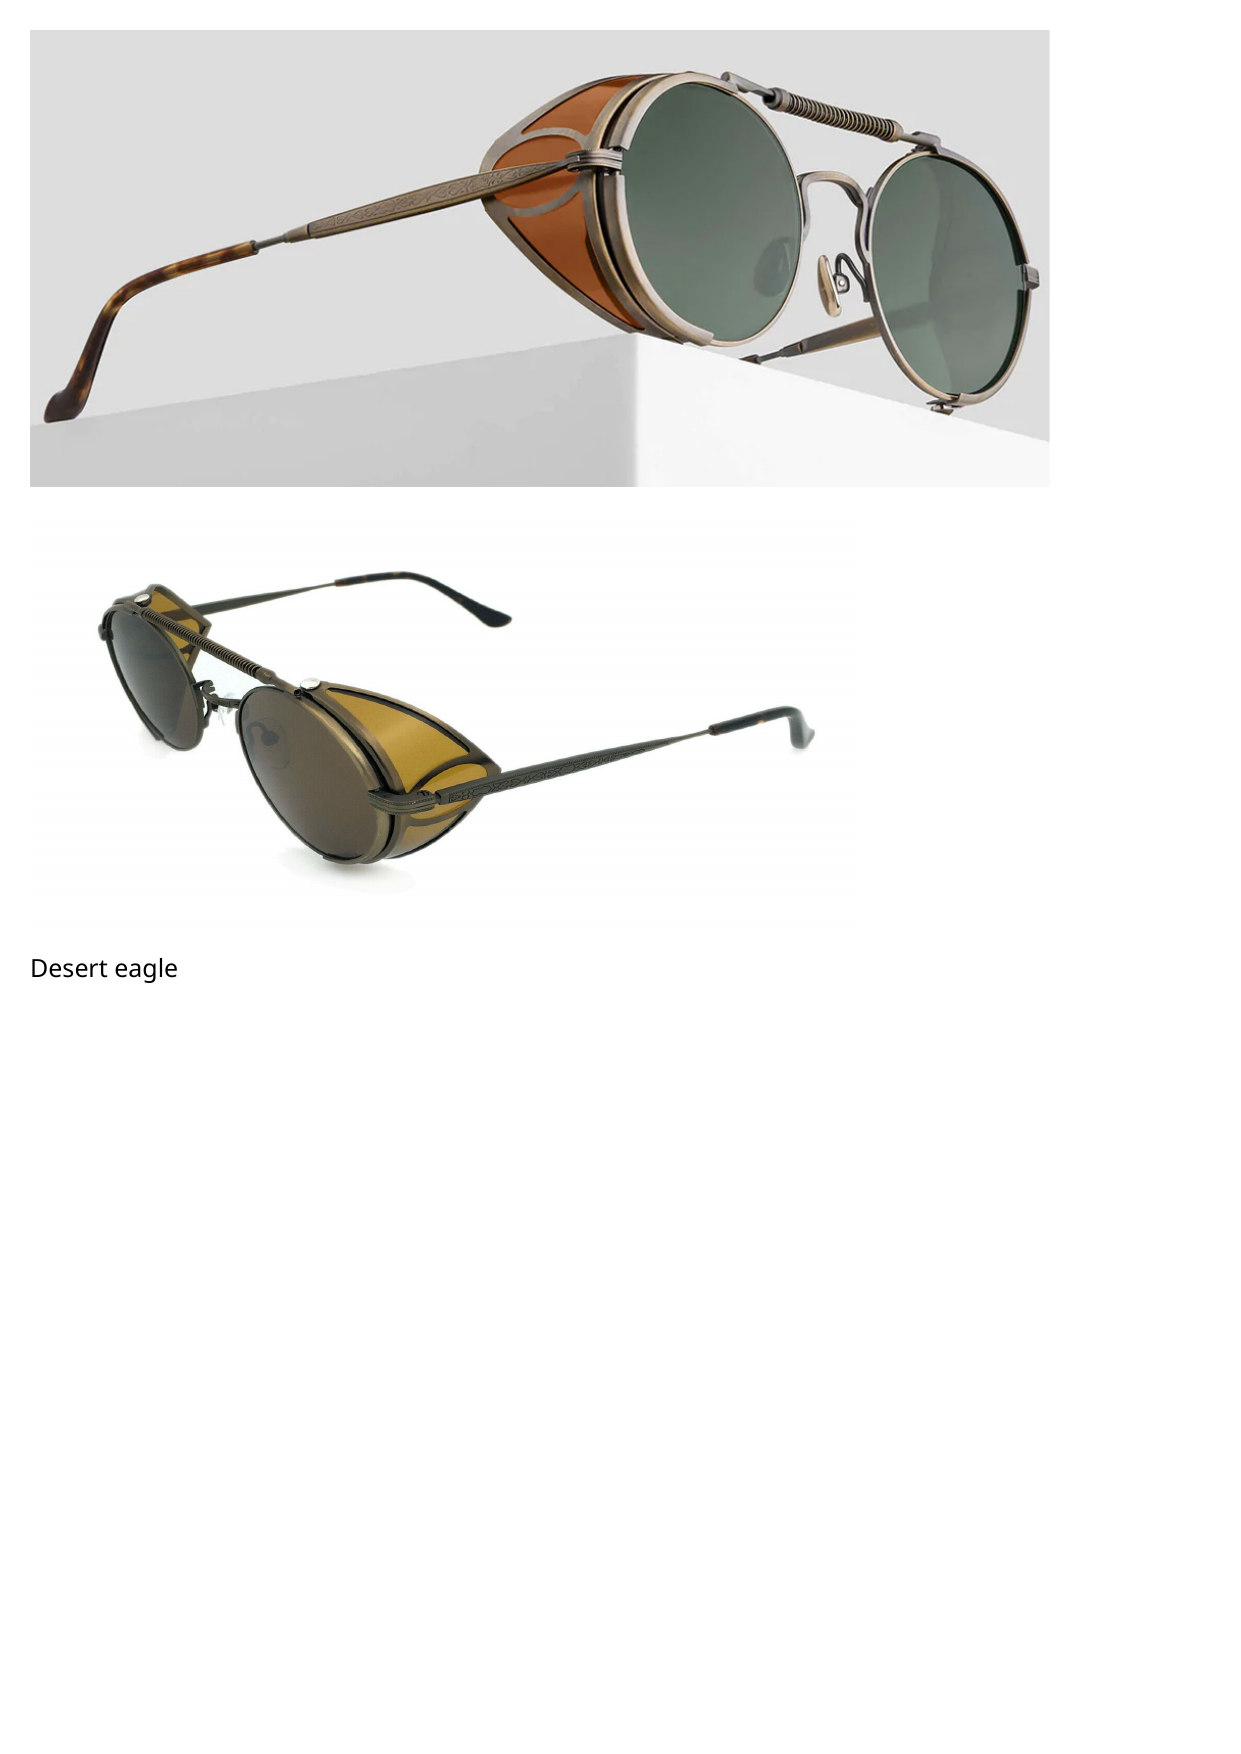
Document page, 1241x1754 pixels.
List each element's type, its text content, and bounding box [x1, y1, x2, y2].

picture [30, 508, 863, 930]
text Desert eagle [30, 951, 1210, 985]
picture [30, 30, 1050, 487]
